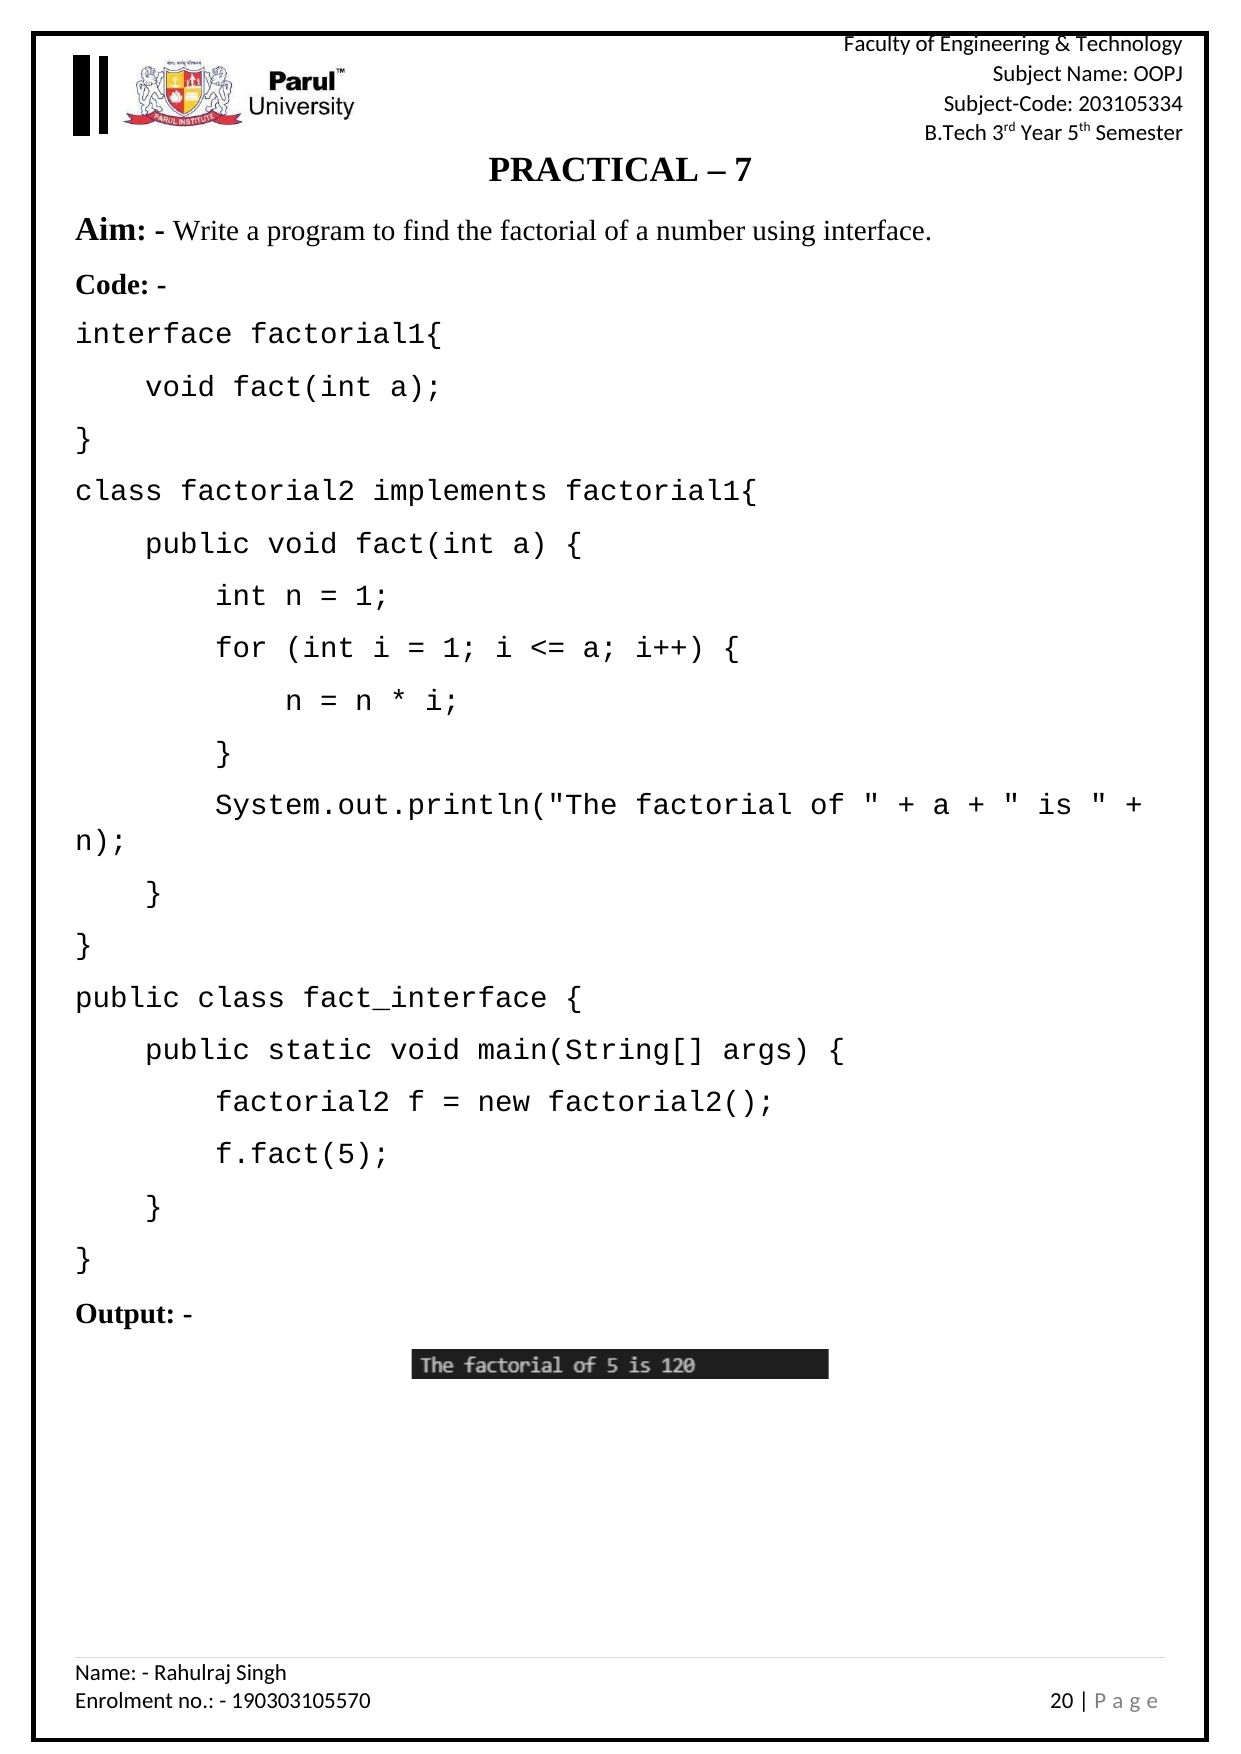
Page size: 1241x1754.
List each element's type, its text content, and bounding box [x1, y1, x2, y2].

text public class fact_interface { [75, 983, 1165, 1016]
text Code: - [75, 267, 1165, 300]
text } [75, 738, 1165, 771]
text System.out.println("The factorial of " + a + " is " + n); [75, 790, 1165, 859]
text } [75, 878, 1165, 911]
text interface factorial1{ [75, 320, 1165, 353]
text } [75, 931, 1165, 963]
text n = n * i; [75, 686, 1165, 719]
picture [411, 1349, 829, 1379]
text factorial2 f = new factorial2(); [75, 1087, 1165, 1120]
text } [75, 1244, 1165, 1277]
text class factorial2 implements factorial1{ [75, 477, 1165, 509]
text PRACTICAL – 7 [75, 148, 1165, 189]
text Output: - [75, 1297, 1165, 1330]
text Aim: - Write a program to find the factorial of a number using interface. [75, 209, 1165, 247]
text int n = 1; [75, 581, 1165, 614]
text public void fact(int a) { [75, 529, 1165, 562]
text void fact(int a); [75, 372, 1165, 405]
text } [75, 1192, 1165, 1225]
text } [75, 424, 1165, 457]
text f.fact(5); [75, 1140, 1165, 1173]
picture [120, 59, 355, 127]
text public static void main(String[] args) { [75, 1035, 1165, 1068]
text for (int i = 1; i <= a; i++) { [75, 633, 1165, 666]
